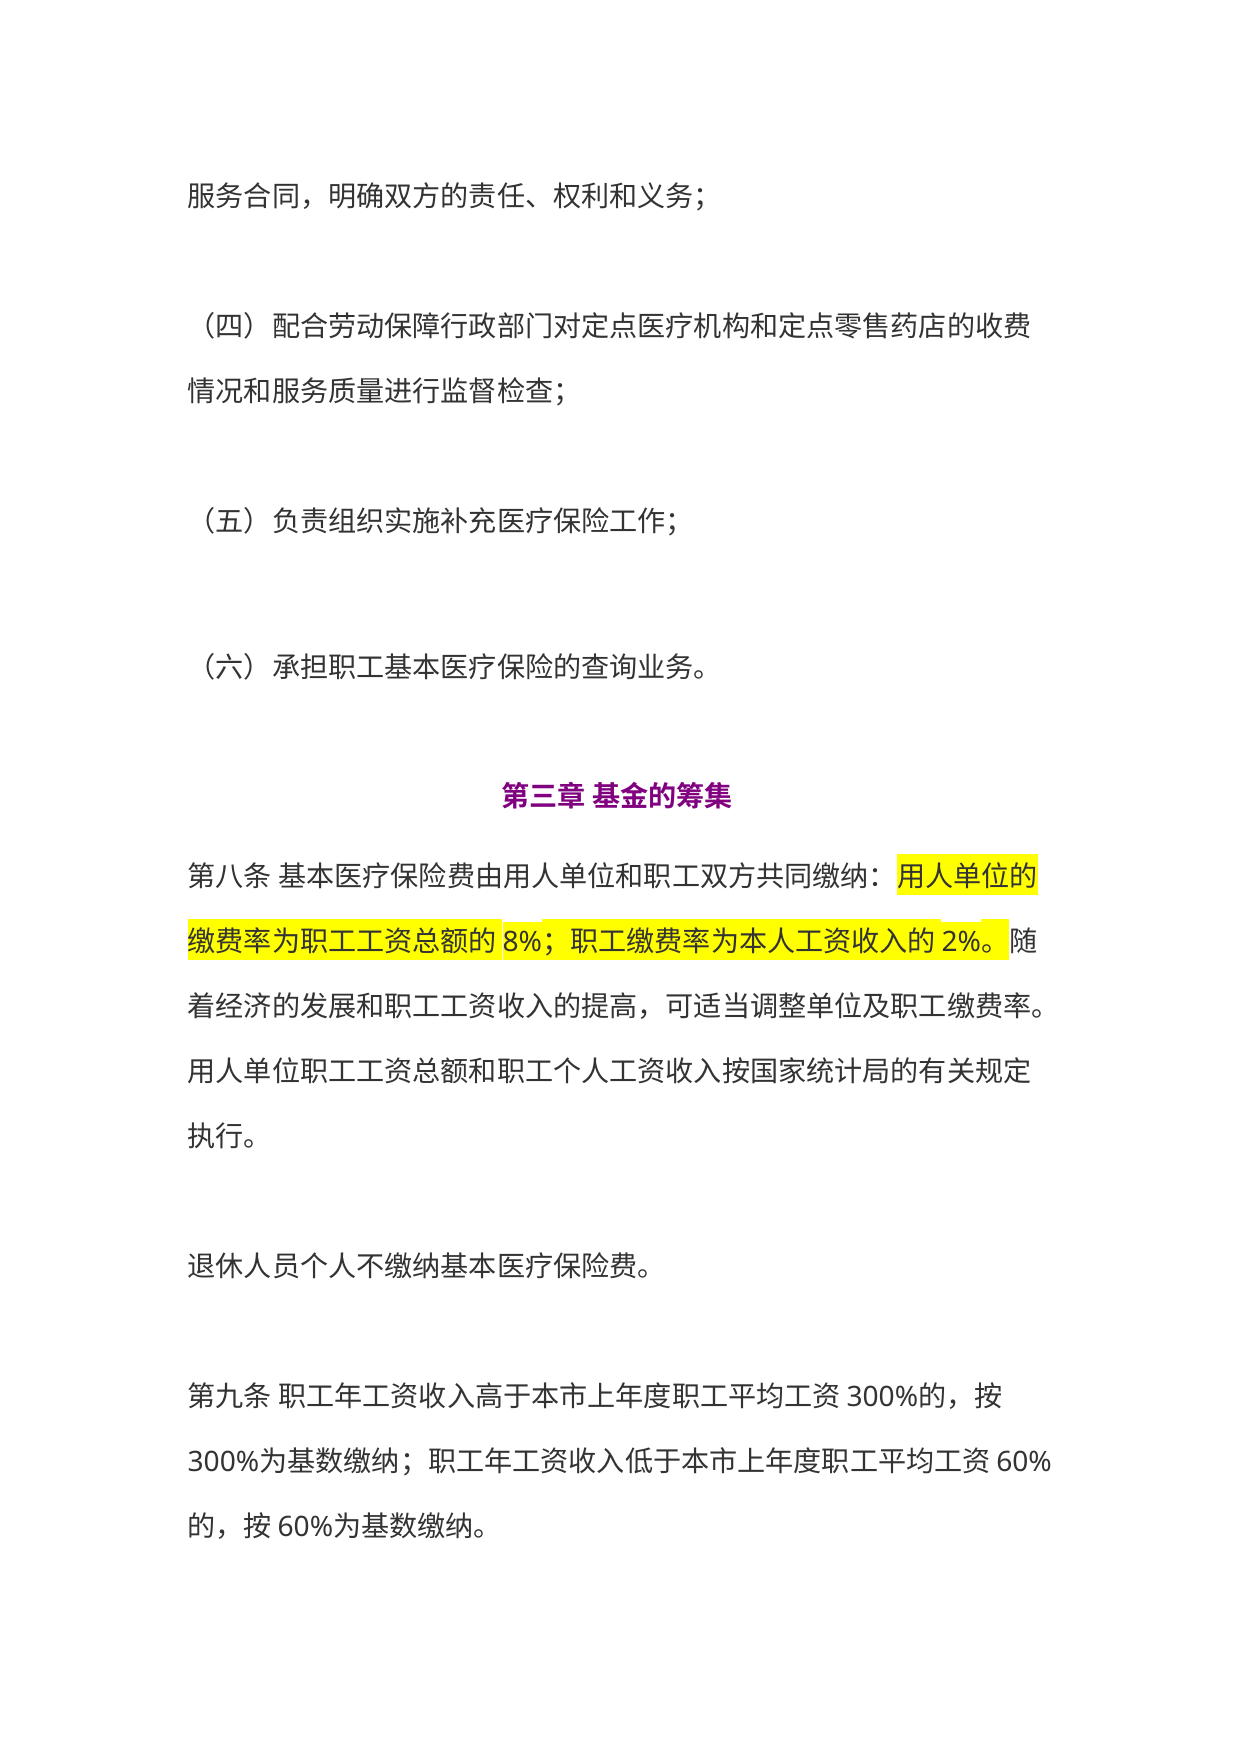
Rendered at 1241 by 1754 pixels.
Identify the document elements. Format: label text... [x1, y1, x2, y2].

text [187, 842, 1053, 1557]
text 第三章 基金的筹集 [187, 761, 1053, 826]
text （六）承担职工基本医疗保险的查询业务。 [187, 568, 1053, 698]
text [187, 162, 1053, 552]
